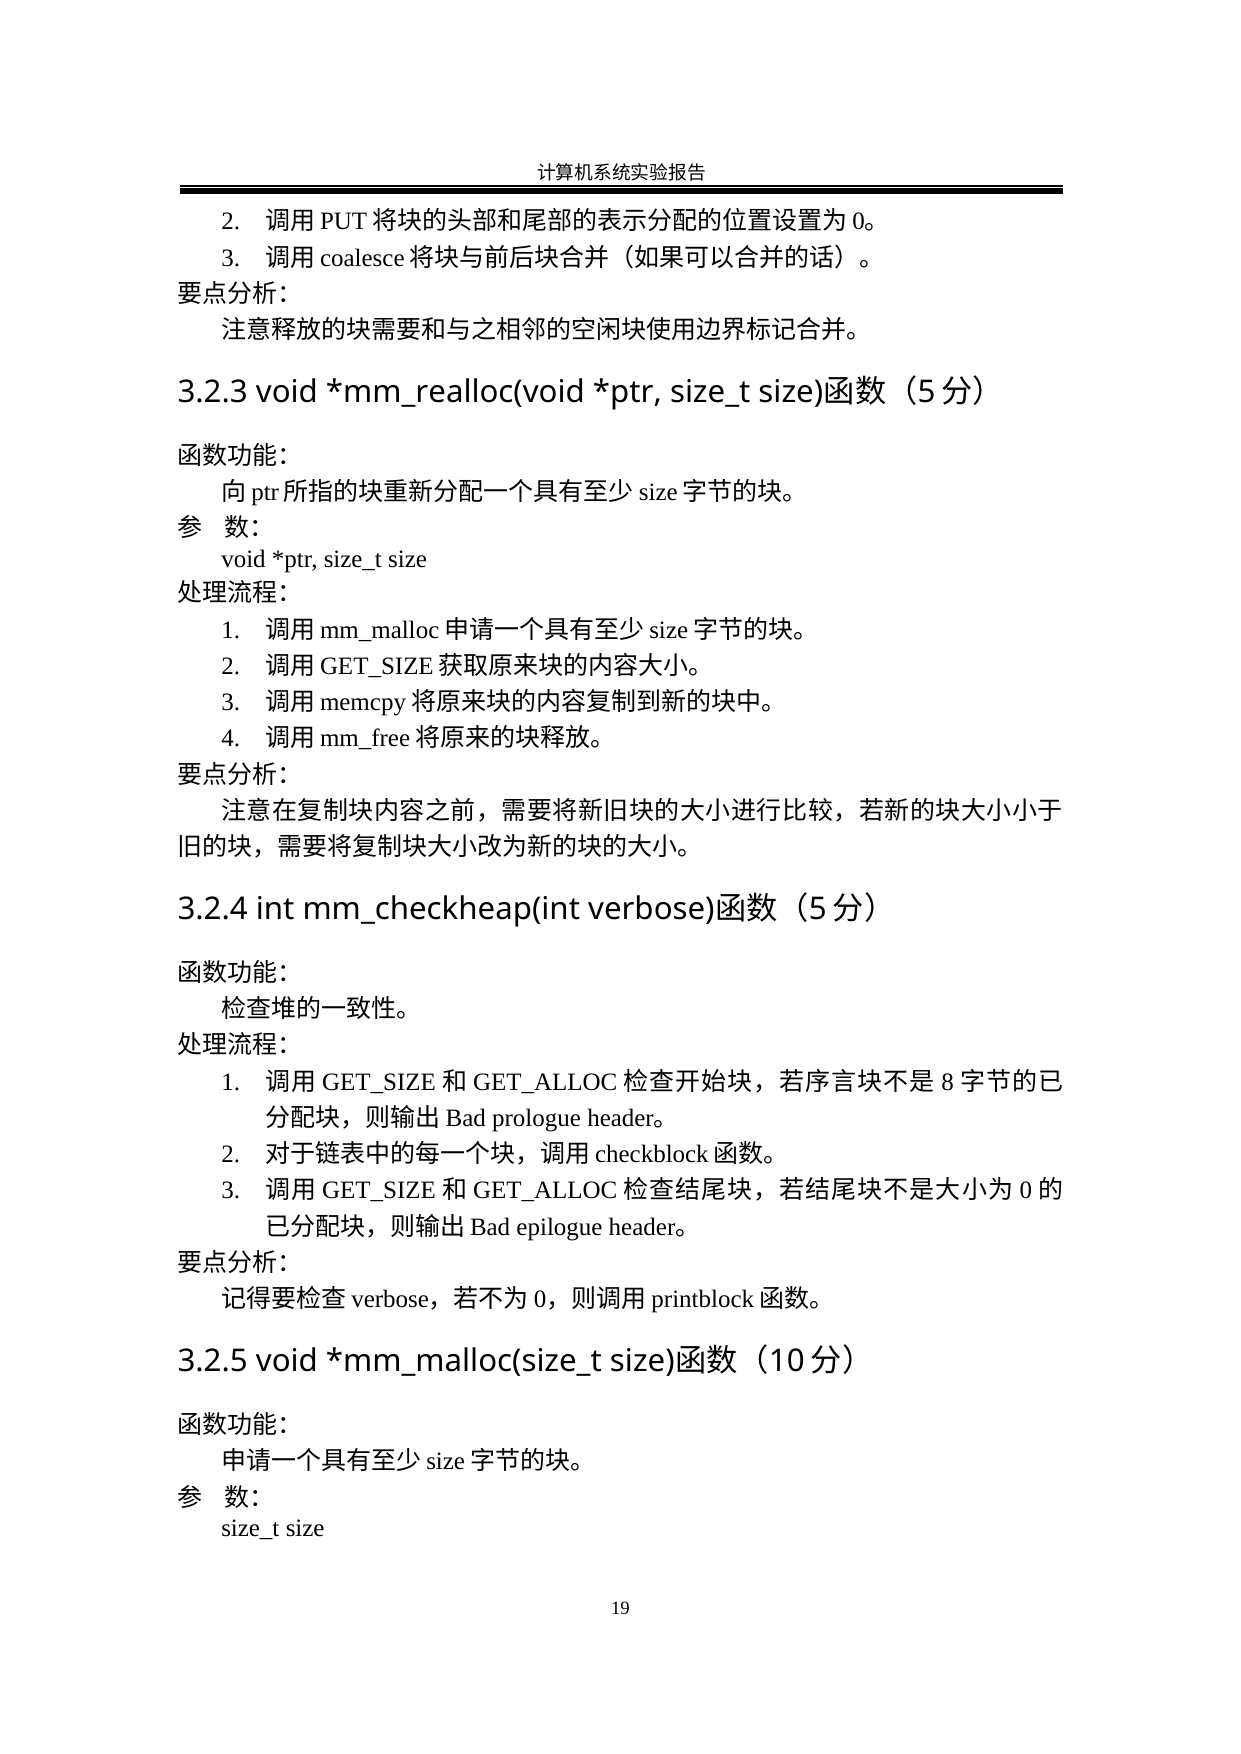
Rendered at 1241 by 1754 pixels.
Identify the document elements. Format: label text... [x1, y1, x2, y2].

text 函数功能： [177, 1404, 1063, 1441]
subtitle 3.2.4 int mm_checkheap(int verbose)函数（5分） [177, 888, 1063, 927]
list 调用memcpy将原来块的内容复制到新的块中。 [221, 682, 1063, 718]
text 参 数： [177, 508, 1063, 544]
text size_t size [177, 1513, 1063, 1542]
text 处理流程： [177, 1025, 1063, 1061]
subtitle 3.2.3 void *mm_realloc(void *ptr, size_t size)函数（5分） [177, 371, 1063, 410]
list 调用mm_free将原来的块释放。 [221, 718, 1063, 754]
list 调用GET_SIZE获取原来块的内容大小。 [221, 645, 1063, 682]
text 要点分析： [177, 273, 1063, 309]
text 向ptr所指的块重新分配一个具有至少size字节的块。 [177, 472, 1063, 508]
text 记得要检查verbose，若不为0，则调用printblock函数。 [177, 1279, 1063, 1315]
text void *ptr, size_t size [177, 544, 1063, 573]
list 调用PUT将块的头部和尾部的表示分配的位置设置为0。 [221, 201, 1063, 237]
subtitle 3.2.5 void *mm_malloc(size_t size)函数（10分） [177, 1340, 1063, 1379]
text 参 数： [177, 1477, 1063, 1513]
text 处理流程： [177, 573, 1063, 609]
text 注意在复制块内容之前，需要将新旧块的大小进行比较，若新的块大小小于旧的块，需要将复制块大小改为新的块的大小。 [177, 790, 1063, 863]
text 注意释放的块需要和与之相邻的空闲块使用边界标记合并。 [177, 309, 1063, 346]
list 对于链表中的每一个块，调用checkblock函数。 [221, 1134, 1063, 1170]
text 函数功能： [177, 952, 1063, 989]
text 函数功能： [177, 435, 1063, 472]
list 调用GET_SIZE和GET_ALLOC检查结尾块，若结尾块不是大小为0的已分配块，则输出Bad epilogue header。 [221, 1170, 1063, 1242]
text 要点分析： [177, 1242, 1063, 1279]
text 检查堆的一致性。 [177, 989, 1063, 1025]
text 申请一个具有至少size字节的块。 [177, 1441, 1063, 1477]
list 调用coalesce将块与前后块合并（如果可以合并的话）。 [221, 237, 1063, 273]
list 调用GET_SIZE和GET_ALLOC检查开始块，若序言块不是8字节的已分配块，则输出 Bad prologue header。 [221, 1061, 1063, 1134]
text 要点分析： [177, 754, 1063, 790]
list 调用mm_malloc申请一个具有至少size字节的块。 [221, 609, 1063, 645]
